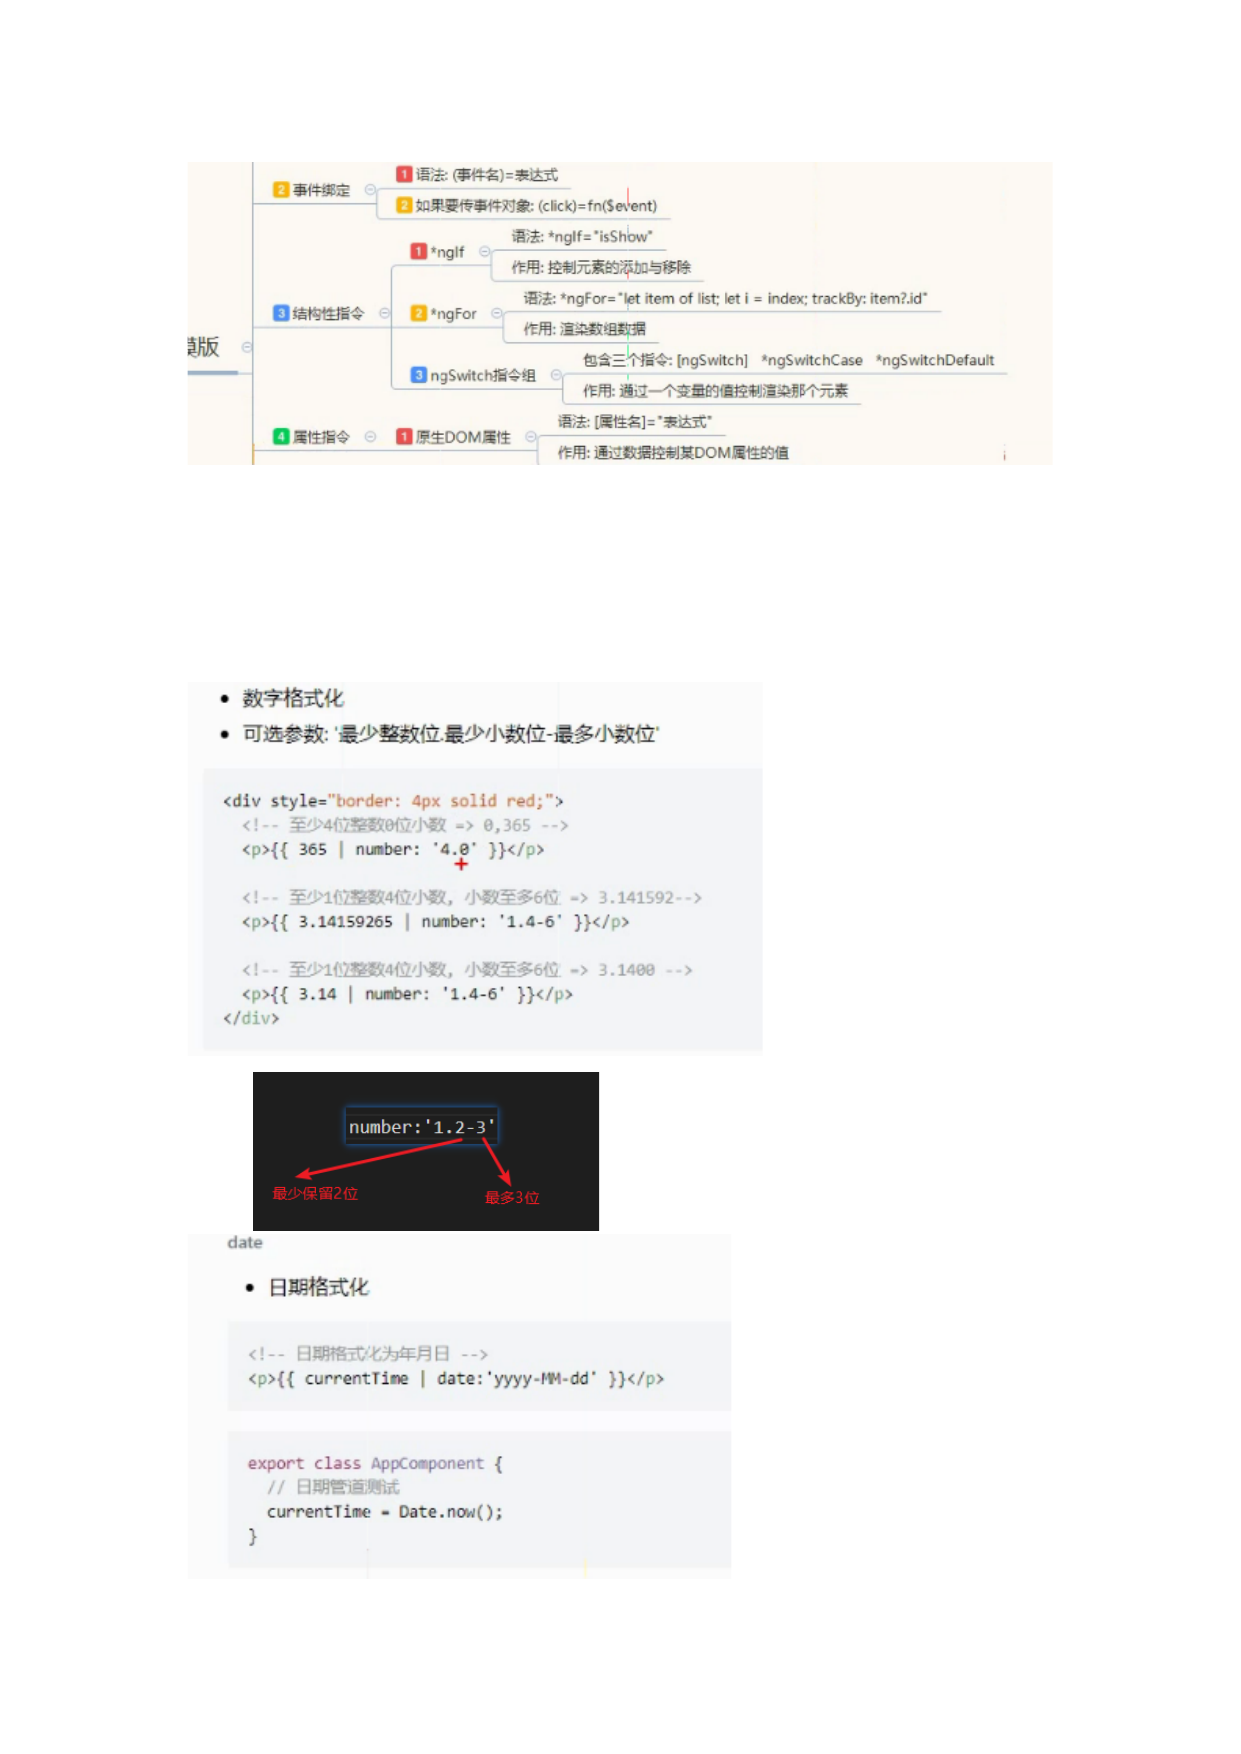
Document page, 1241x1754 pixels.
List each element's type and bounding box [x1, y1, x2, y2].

picture [187, 1234, 732, 1579]
picture [253, 1072, 600, 1231]
picture [187, 162, 1053, 465]
picture [187, 682, 763, 1056]
